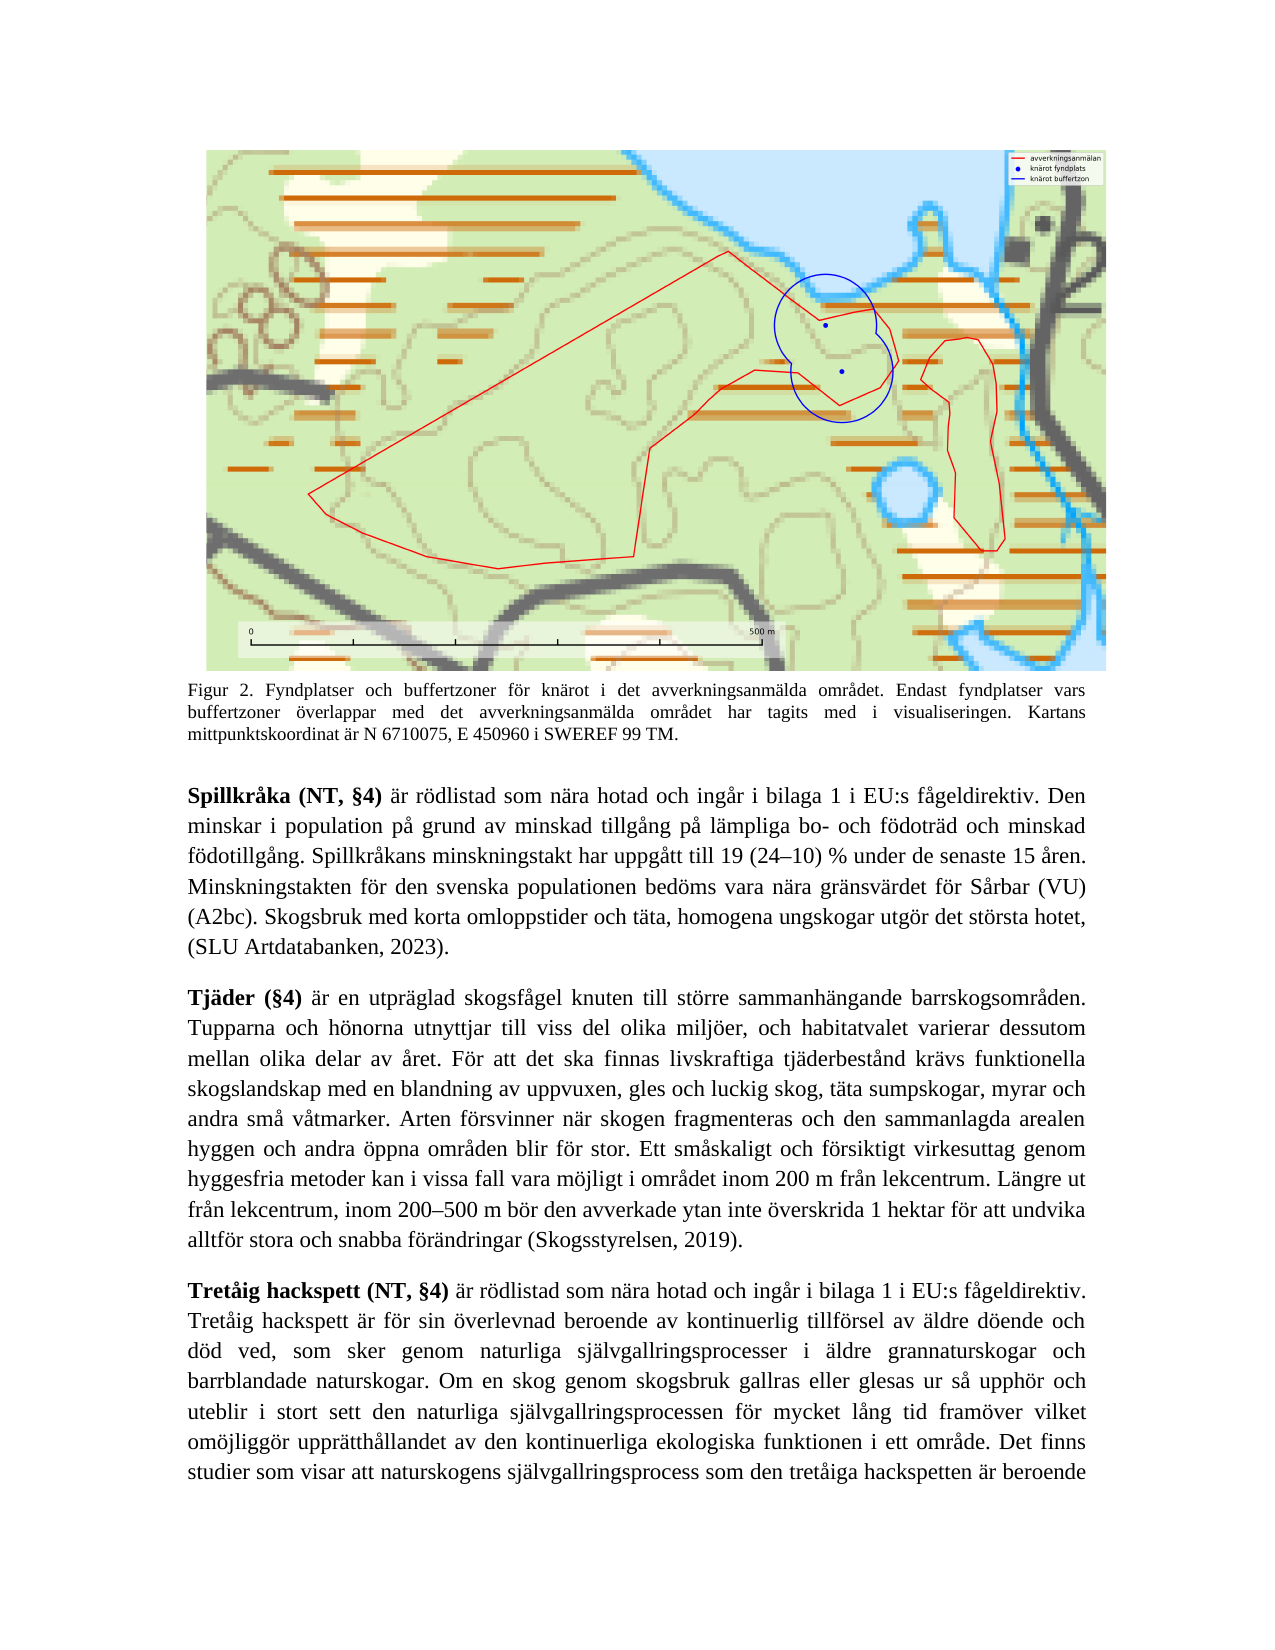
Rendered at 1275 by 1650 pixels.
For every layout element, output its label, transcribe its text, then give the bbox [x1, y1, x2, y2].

text Spillkråka (NT, §4) är rödlistad som nära hotad och ingår i bilaga 1 i EU:s fågeldirektiv. Den minskar i population på grund av minskad tillgång på lämpliga bo- och födoträd och minskad födotillgång. Spillkråkans minskningstakt har uppgått till 19 (24–10) % under de senaste 15 åren. Minskningstakten för den svenska populationen bedöms vara nära gränsvärdet för Sårbar (VU) (A2bc). Skogsbruk med korta omloppstider och täta, homogena ungskogar utgör det största hotet, (SLU Artdatabanken, 2023). [187, 782, 1087, 959]
text Figur 2. Fyndplatser och buffertzoner för knärot i det avverkningsanmälda området. Endast fyndplatser vars buffertzoner överlappar med det avverkningsanmälda området har tagits med i visualiseringen. Kartans mittpunktskoordinat är N 6710075, E 450960 i SWEREF 99 TM. [187, 679, 1087, 744]
picture [206, 150, 1107, 671]
text Tjäder (§4) är en utpräglad skogsfågel knuten till större sammanhängande barrskogsområden. Tupparna och hönorna utnyttjar till viss del olika miljöer, och habitatvalet varierar dessutom mellan olika delar av året. För att det ska finnas livskraftiga tjäderbestånd krävs funktionella skogslandskap med en blandning av uppvuxen, gles och luckig skog, täta sumpskogar, myrar och andra små våtmarker. Arten försvinner när skogen fragmenteras och den sammanlagda arealen hyggen och andra öppna områden blir för stor. Ett småskaligt och försiktigt virkesuttag genom hyggesfria metoder kan i vissa fall vara möjligt i området inom 200 m från lekcentrum. Längre ut från lekcentrum, inom 200–500 m bör den avverkade ytan inte överskrida 1 hektar för att undvika alltför stora och snabba förändringar (Skogsstyrelsen, 2019). [187, 984, 1087, 1252]
